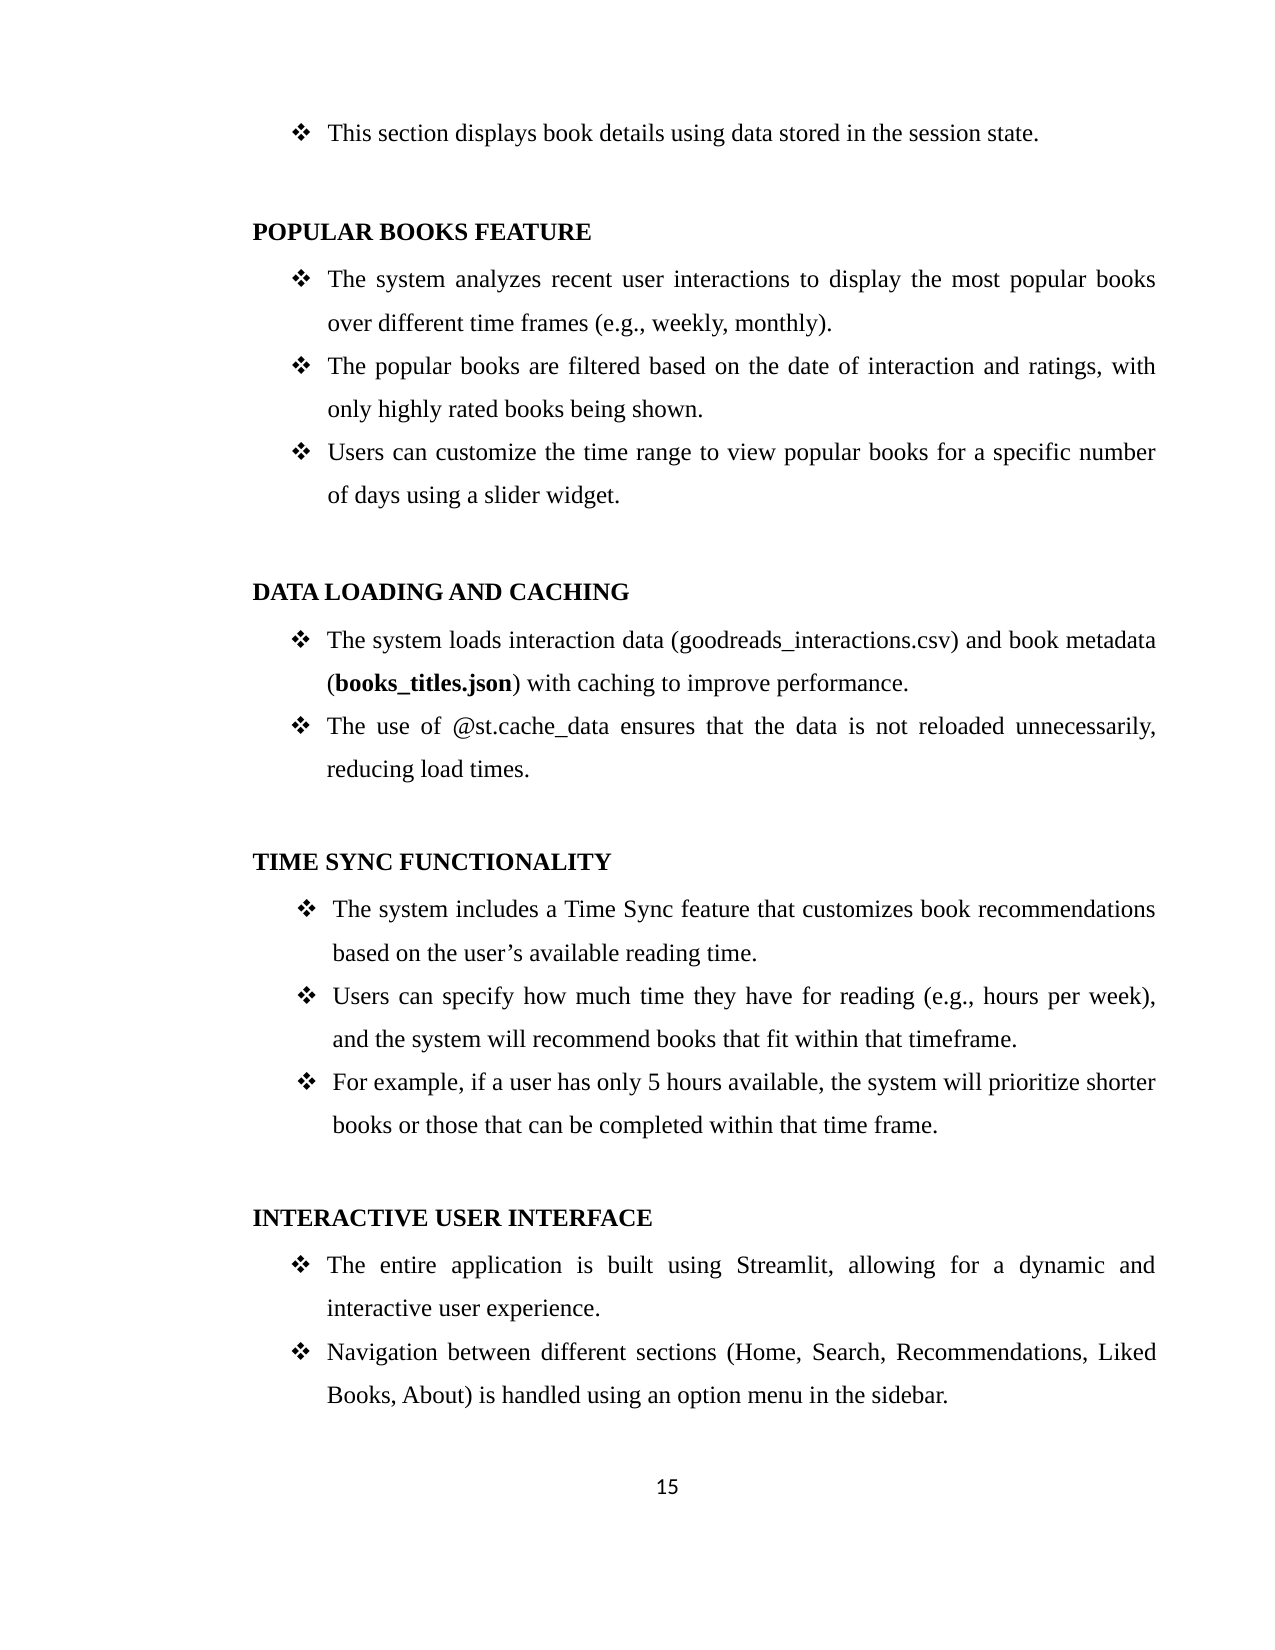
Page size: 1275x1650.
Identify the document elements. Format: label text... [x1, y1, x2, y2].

list The popular books are filtered based on the date of interaction and ratings, with only highly rated books being shown. [290, 351, 1157, 423]
text INTERACTIVE USER INTERFACE [252, 1203, 1157, 1231]
list The system loads interaction data (goodreads_interactions.csv) and book metadata (books_titles.json) with caching to improve performance. [289, 625, 1157, 697]
list Users can specify how much time they have for reading (e.g., hours per week), and the system will recommend books that fit within that timeframe. [295, 981, 1157, 1053]
list Users can customize the time range to view popular books for a specific number of days using a slider widget. [290, 437, 1157, 509]
list For example, if a user has only 5 hours available, the system will prioritize shorter books or those that can be completed within that time frame. [295, 1067, 1157, 1139]
list The system includes a Time Sync feature that customizes book recommendations based on the user’s available reading time. [295, 894, 1157, 966]
list The system analyzes recent user interactions to display the most popular books over different time frames (e.g., weekly, monthly). [290, 264, 1157, 336]
text POPULAR BOOKS FEATURE [252, 217, 1157, 246]
list Navigation between different sections (Home, Search, Recommendations, Liked Books, About) is handled using an option menu in the sidebar. [289, 1337, 1157, 1408]
text DATA LOADING AND CACHING [252, 577, 1157, 606]
list The entire application is built using Streamlit, allowing for a dynamic and interactive user experience. [289, 1250, 1157, 1322]
text TIME SYNC FUNCTIONALITY [252, 847, 1157, 876]
list This section displays book details using data stored in the session state. [290, 118, 1157, 147]
list The use of @st.cache_data ensures that the data is not reloaded unnecessarily, reducing load times. [289, 711, 1157, 783]
